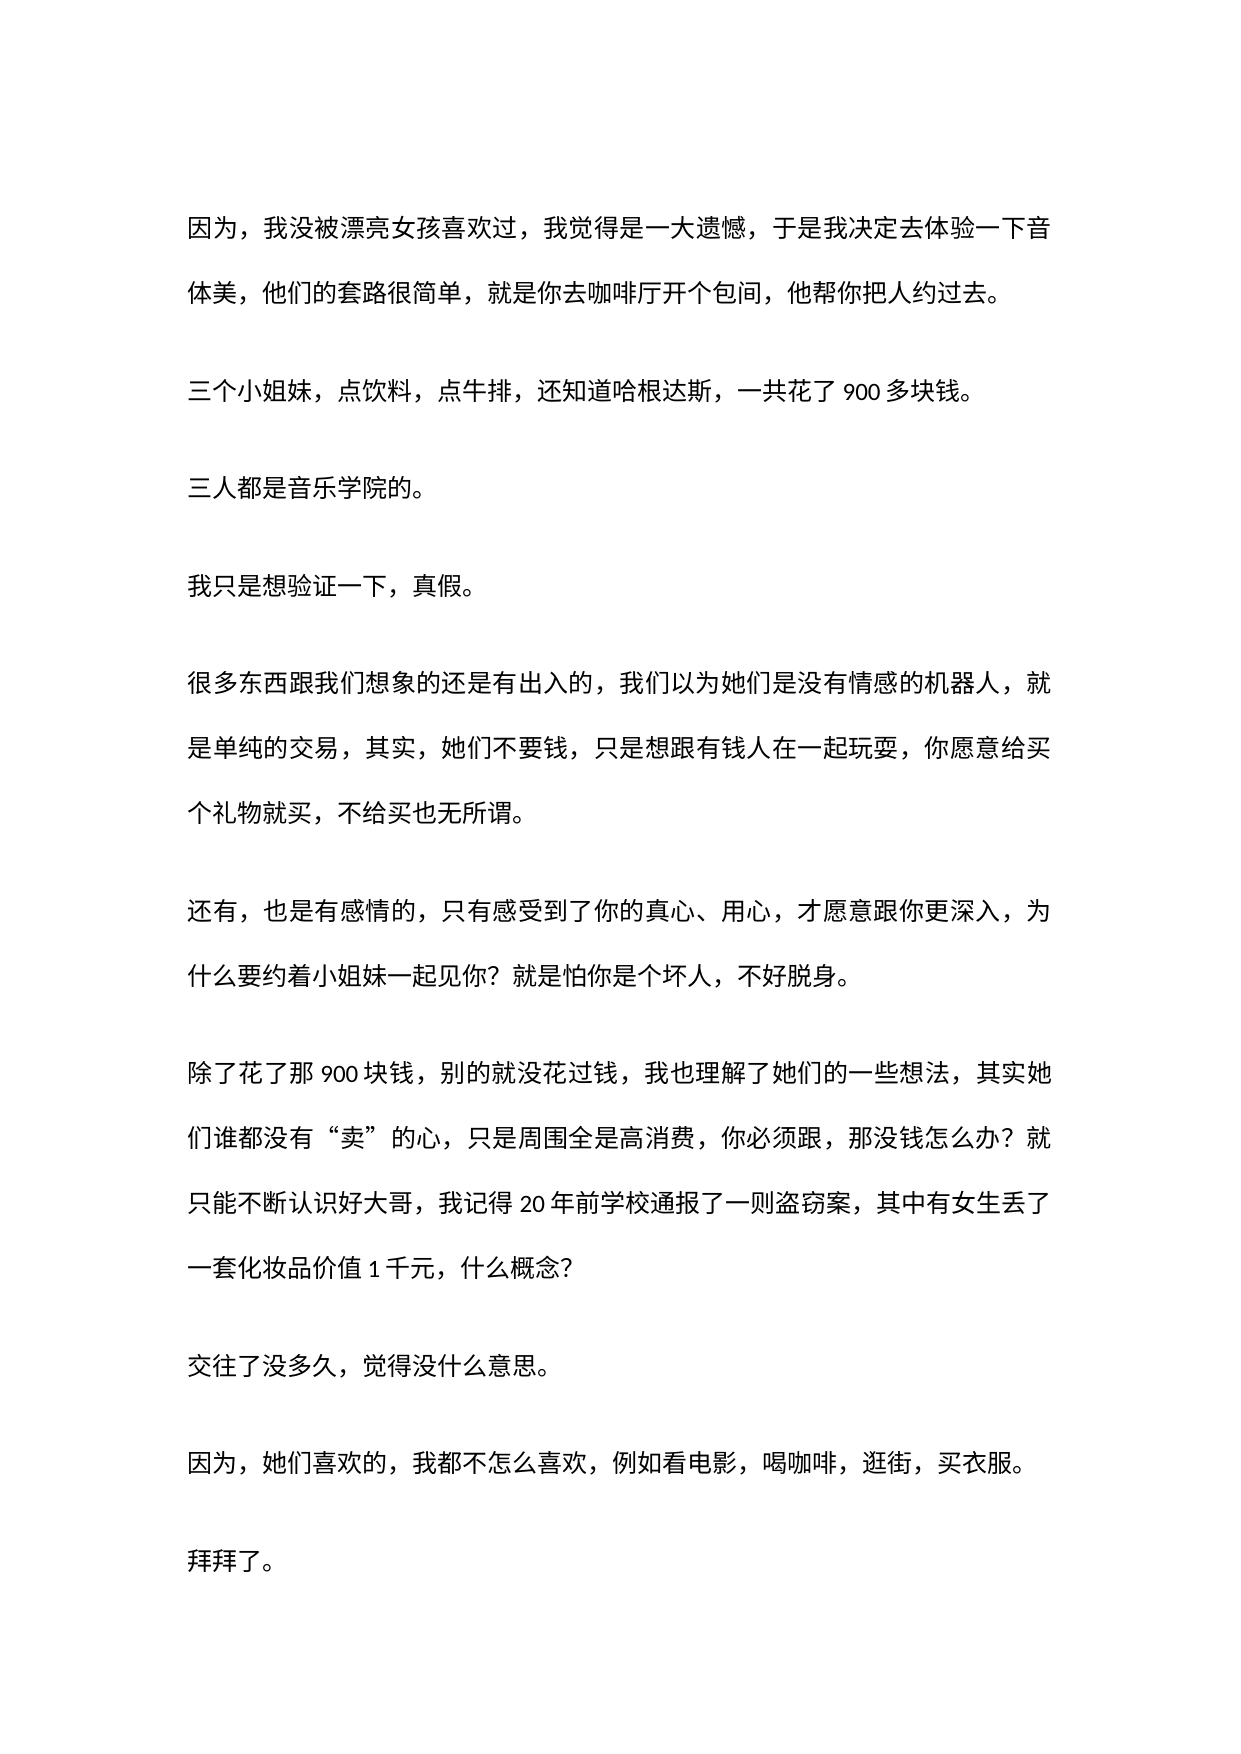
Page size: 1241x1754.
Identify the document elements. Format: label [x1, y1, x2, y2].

text [187, 162, 1053, 1592]
